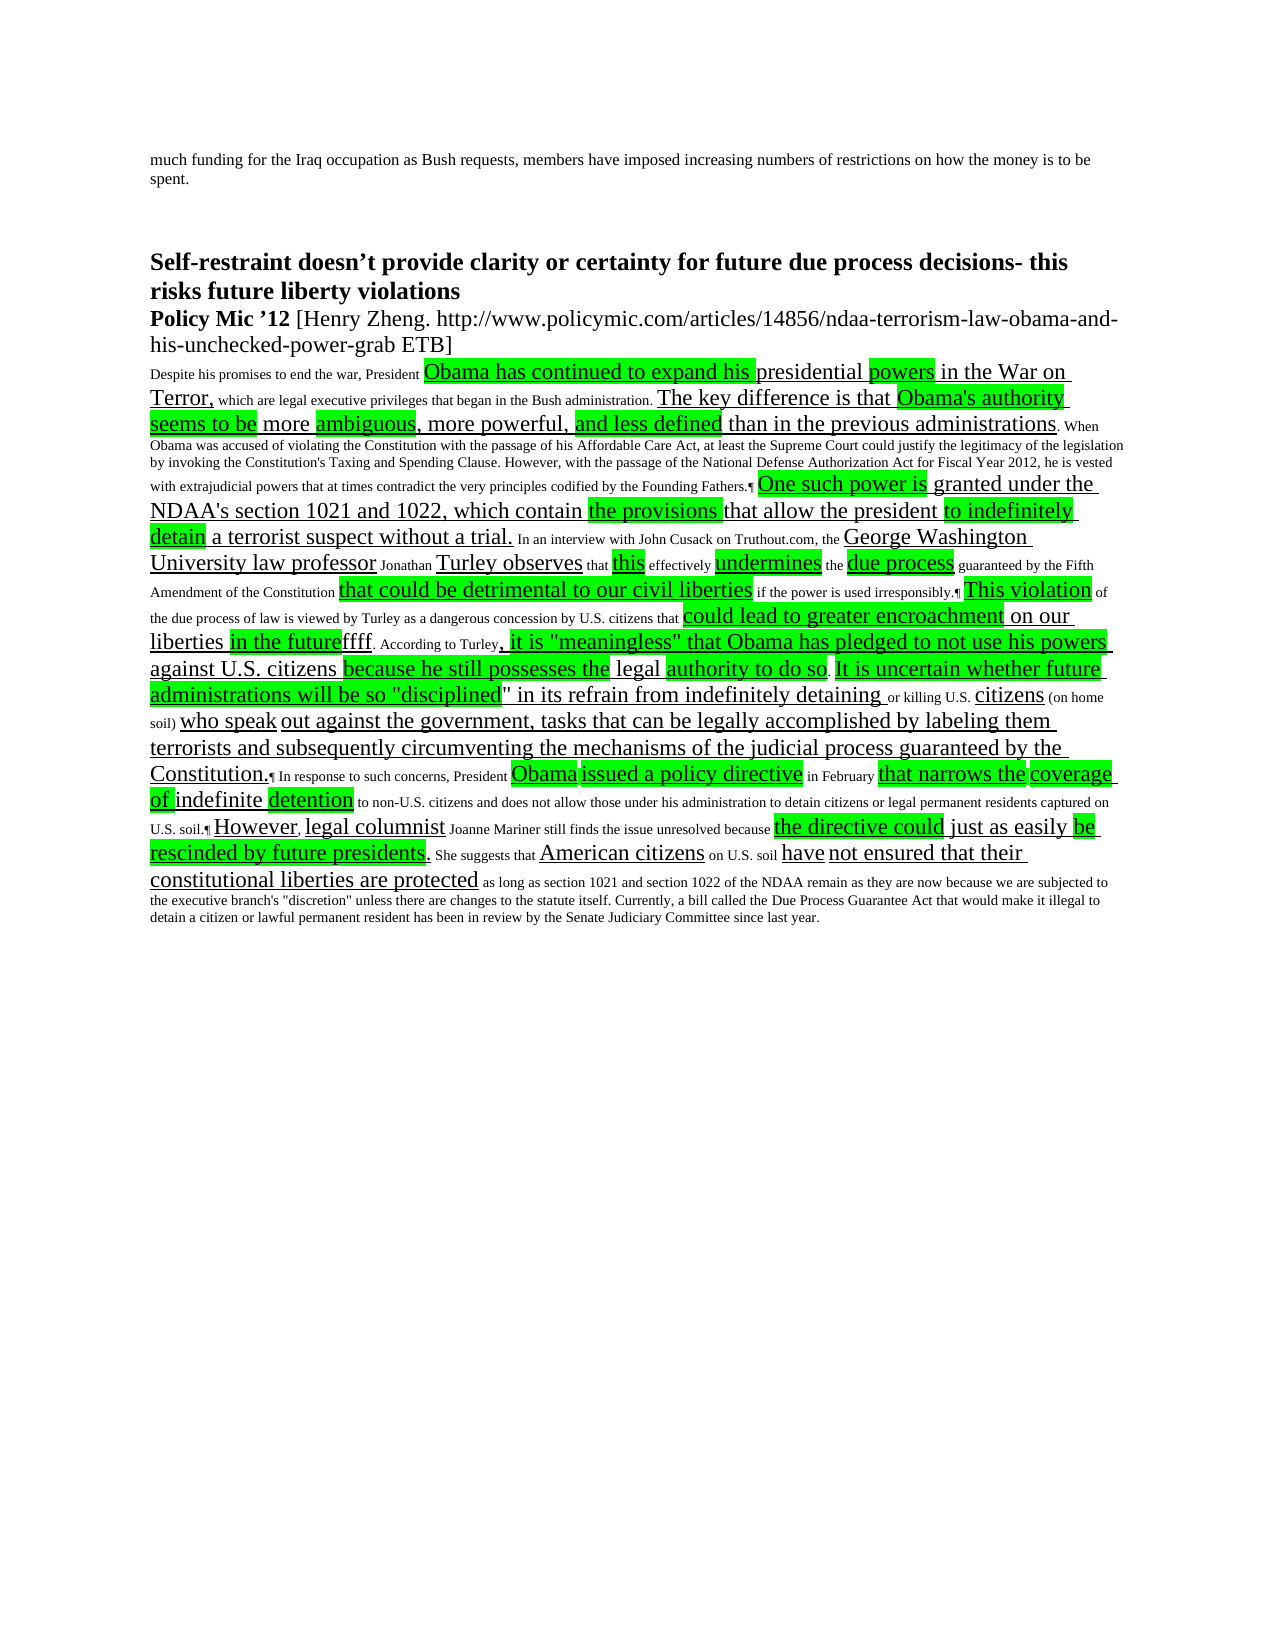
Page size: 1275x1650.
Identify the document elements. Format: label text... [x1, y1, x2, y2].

text Despite his promises to end the war, President Obama has continued to expand his presidential powers in the War on Terror, which are legal executive privileges that began in the Bush administration. The key difference is that Obama's authority seems to be more ambiguous, more powerful, and less defined than in the previous administrations. When Obama was accused of violating the Constitution with the passage of his Affordable Care Act, at least the Supreme Court could justify the legitimacy of the legislation by invoking the Constitution's Taxing and Spending Clause. However, with the passage of the National Defense Authorization Act for Fiscal Year 2012, he is vested with extrajudicial powers that at times contradict the very principles codified by the Founding Fathers.¶ One such power is granted under the NDAA's section 1021 and 1022, which contain the provisions that allow the president to indefinitely detain a terrorist suspect without a trial. In an interview with John Cusack on Truthout.com, the George Washington University law professor Jonathan Turley observes that this effectively undermines the due process guaranteed by the Fifth Amendment of the Constitution that could be detrimental to our civil liberties if the power is used irresponsibly.¶ This violation of the due process of law is viewed by Turley as a dangerous concession by U.S. citizens that could lead to greater encroachment on our liberties in the futureffff. According to Turley, it is "meaningless" that Obama has pledged to not use his powers against U.S. citizens because he still possesses the legal authority to do so. It is uncertain whether future administrations will be so "disciplined" in its refrain from indefinitely detaining or killing U.S. citizens (on home soil) who speak out against the government, tasks that can be legally accomplished by labeling them terrorists and subsequently circumventing the mechanisms of the judicial process guaranteed by the Constitution.¶ In response to such concerns, President Obama issued a policy directive in February that narrows the coverage of indefinite detention to non-U.S. citizens and does not allow those under his administration to detain citizens or legal permanent residents captured on U.S. soil.¶ However, legal columnist Joanne Mariner still finds the issue unresolved because the directive could just as easily be rescinded by future presidents. She suggests that American citizens on U.S. soil have not ensured that their constitutional liberties are protected as long as section 1021 and section 1022 of the NDAA remain as they are now because we are subjected to the executive branch's "discretion" unless there are changes to the statute itself. Currently, a bill called the Due Process Guarantee Act that would make it illegal to detain a citizen or lawful permanent resident has been in review by the Senate Judiciary Committee since last year. [150, 358, 1125, 926]
text Policy Mic ’12 [Henry Zheng. http://www.policymic.com/articles/14856/ndaa-terrorism-law-obama-and-his-unchecked-power-grab ETB] [150, 305, 1125, 358]
subtitle Self-restraint doesn’t provide clarity or certainty for future due process decisions- this risks future liberty violations [150, 247, 1125, 305]
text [150, 150, 1125, 188]
